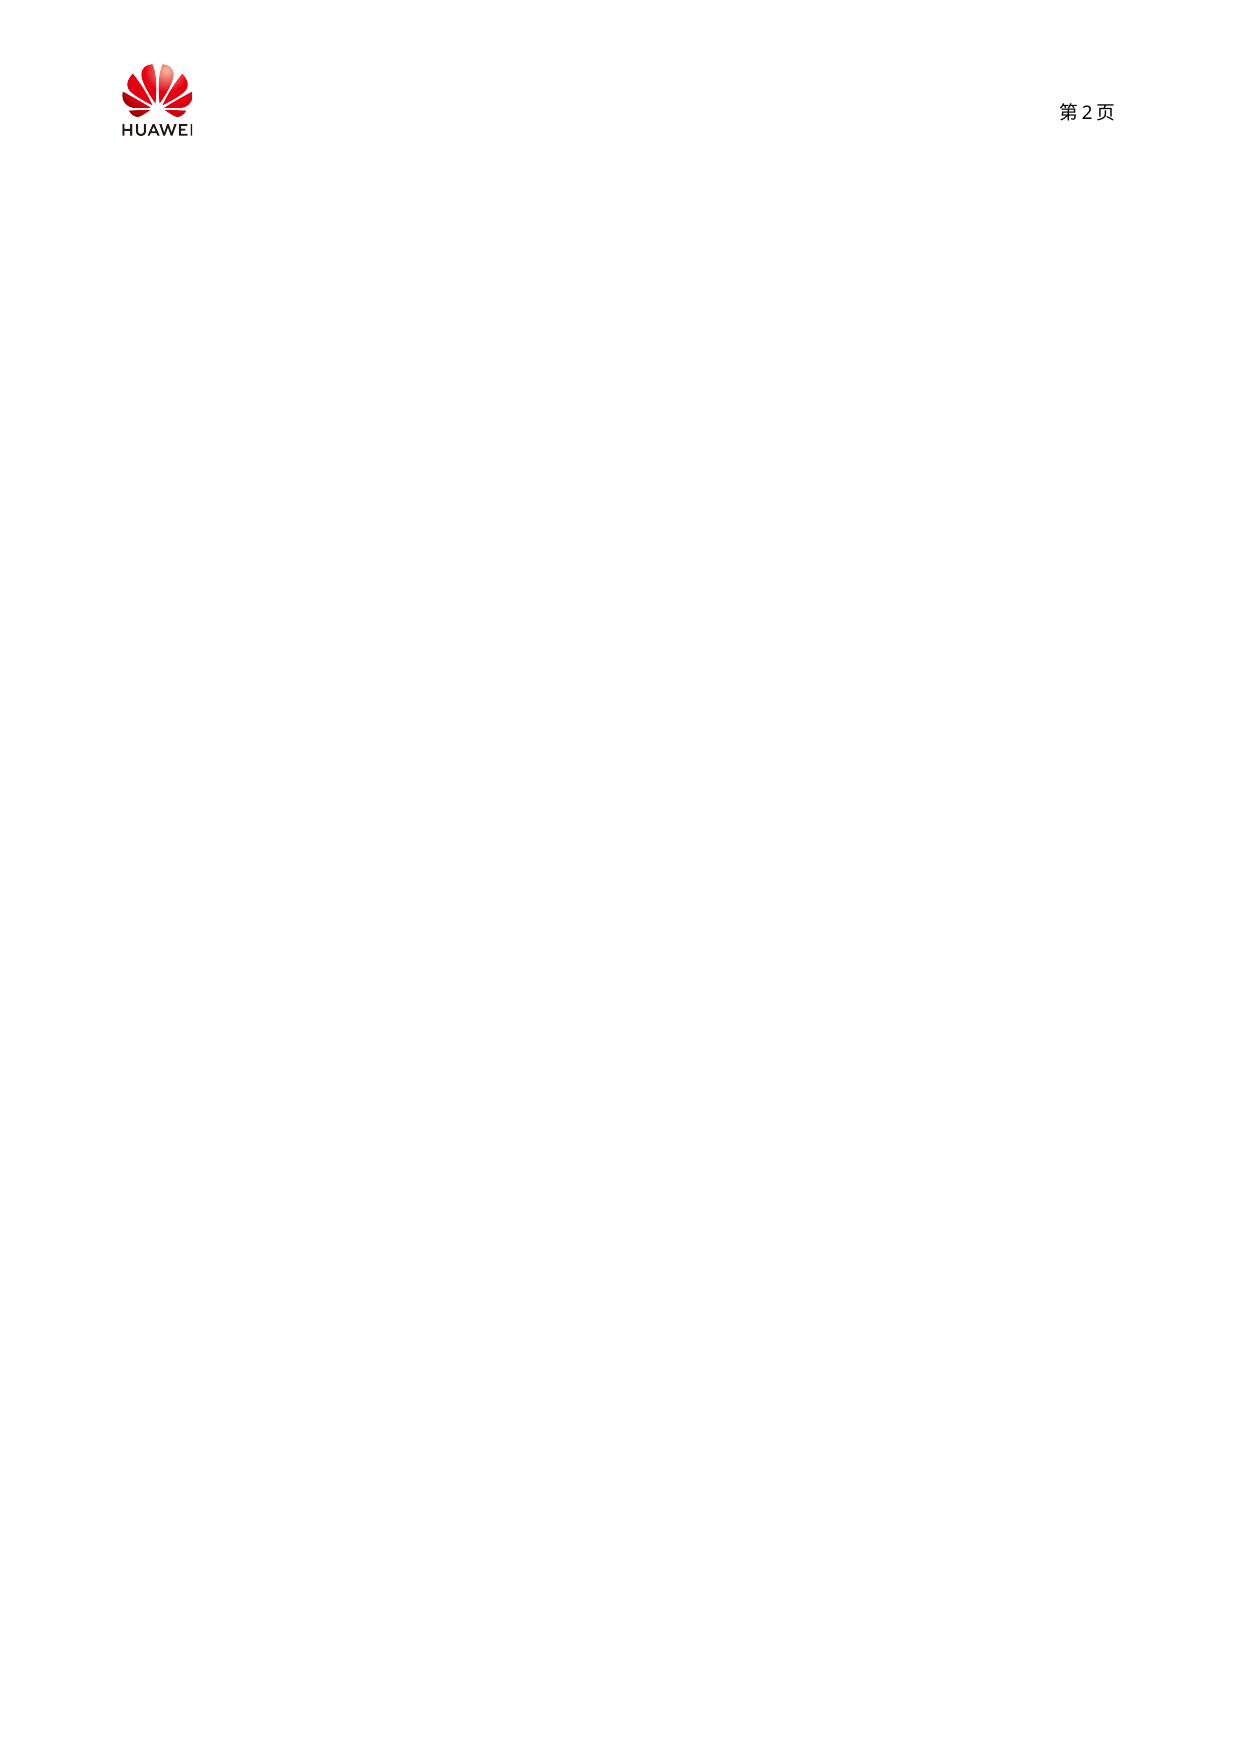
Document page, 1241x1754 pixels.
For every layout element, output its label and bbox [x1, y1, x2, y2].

picture [122, 64, 193, 136]
